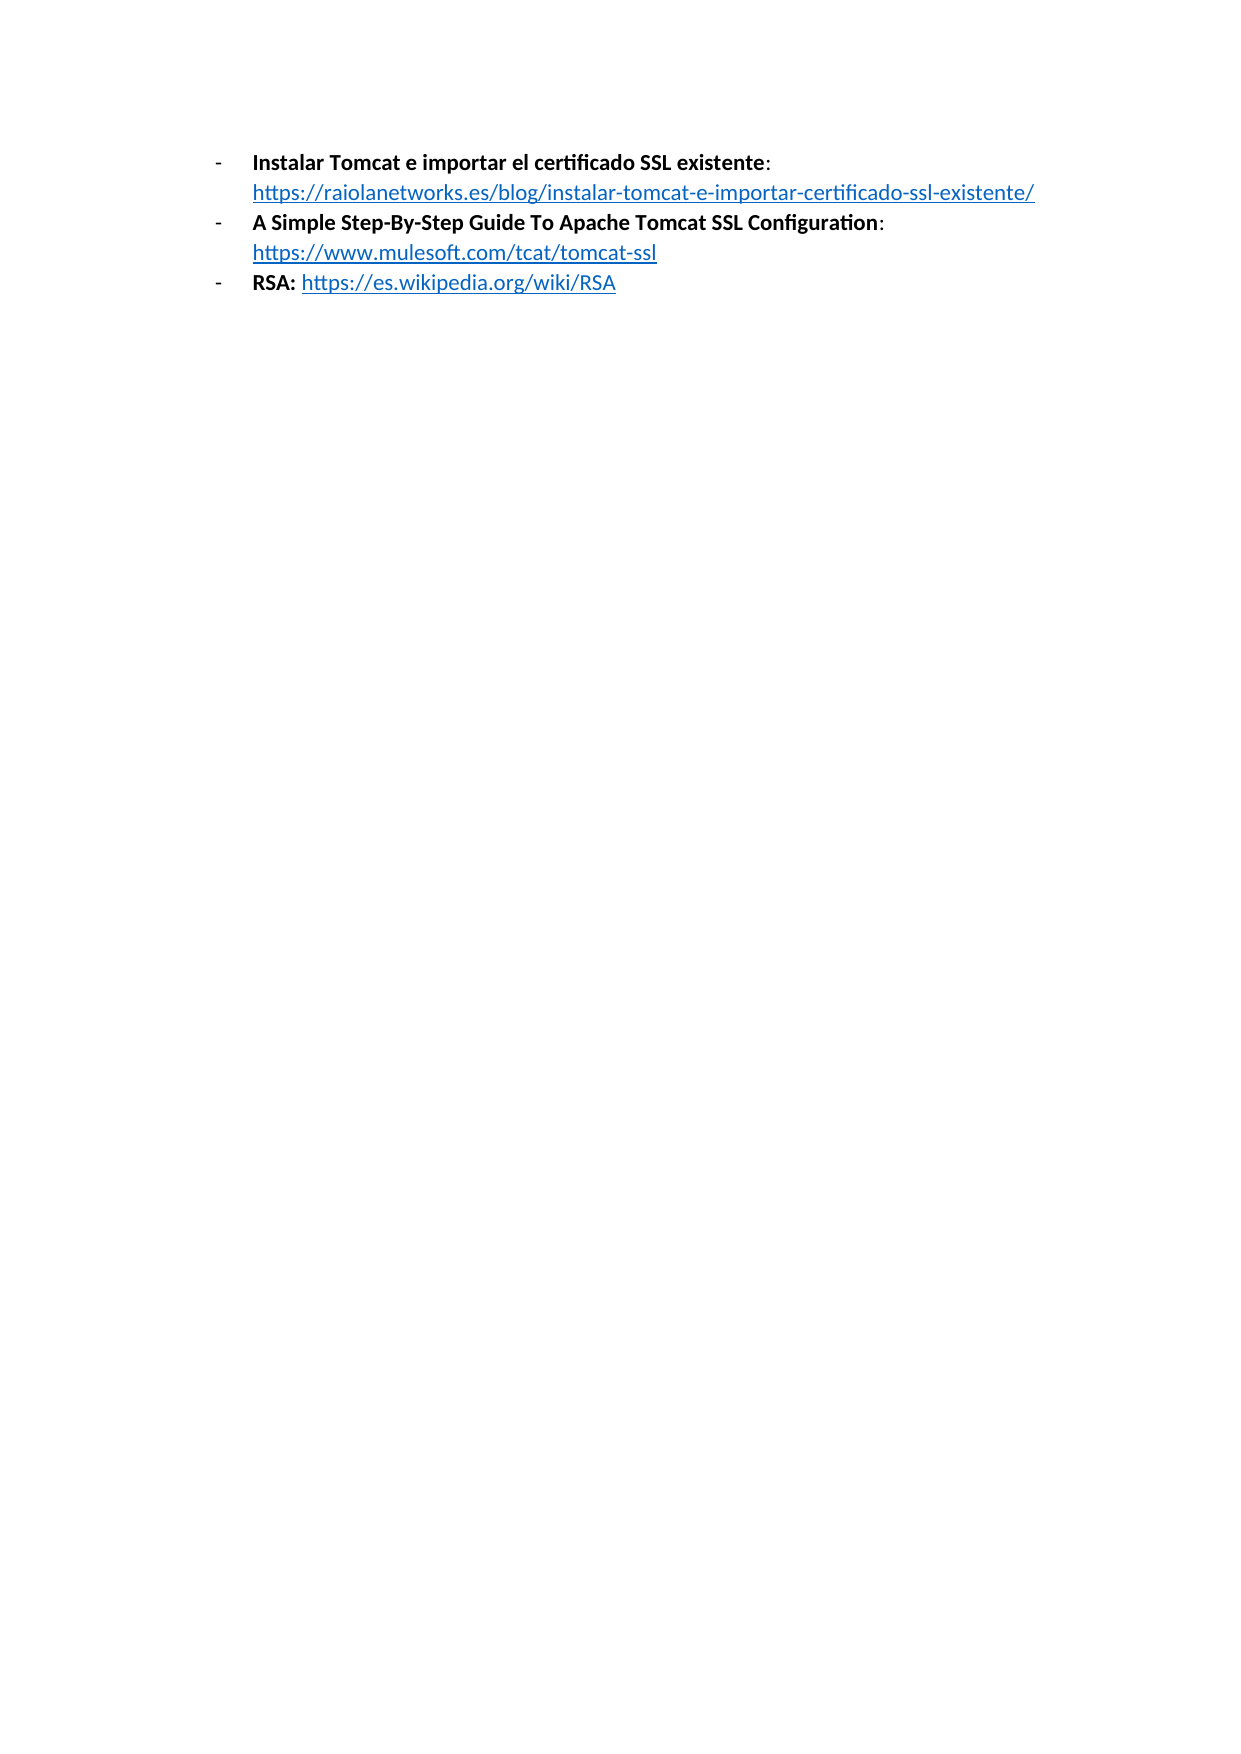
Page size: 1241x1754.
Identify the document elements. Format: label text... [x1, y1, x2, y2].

list Instalar Tomcat e importar el certificado SSL existente: https://raiolanetworks.es/blog/instalar-tomcat-e-importar-certificado-ssl-existente/ [215, 148, 1063, 206]
list A Simple Step-By-Step Guide To Apache Tomcat SSL Configuration: https://www.mulesoft.com/tcat/tomcat-ssl [215, 208, 1063, 266]
list RSA: https://es.wikipedia.org/wiki/RSA [215, 268, 1063, 296]
